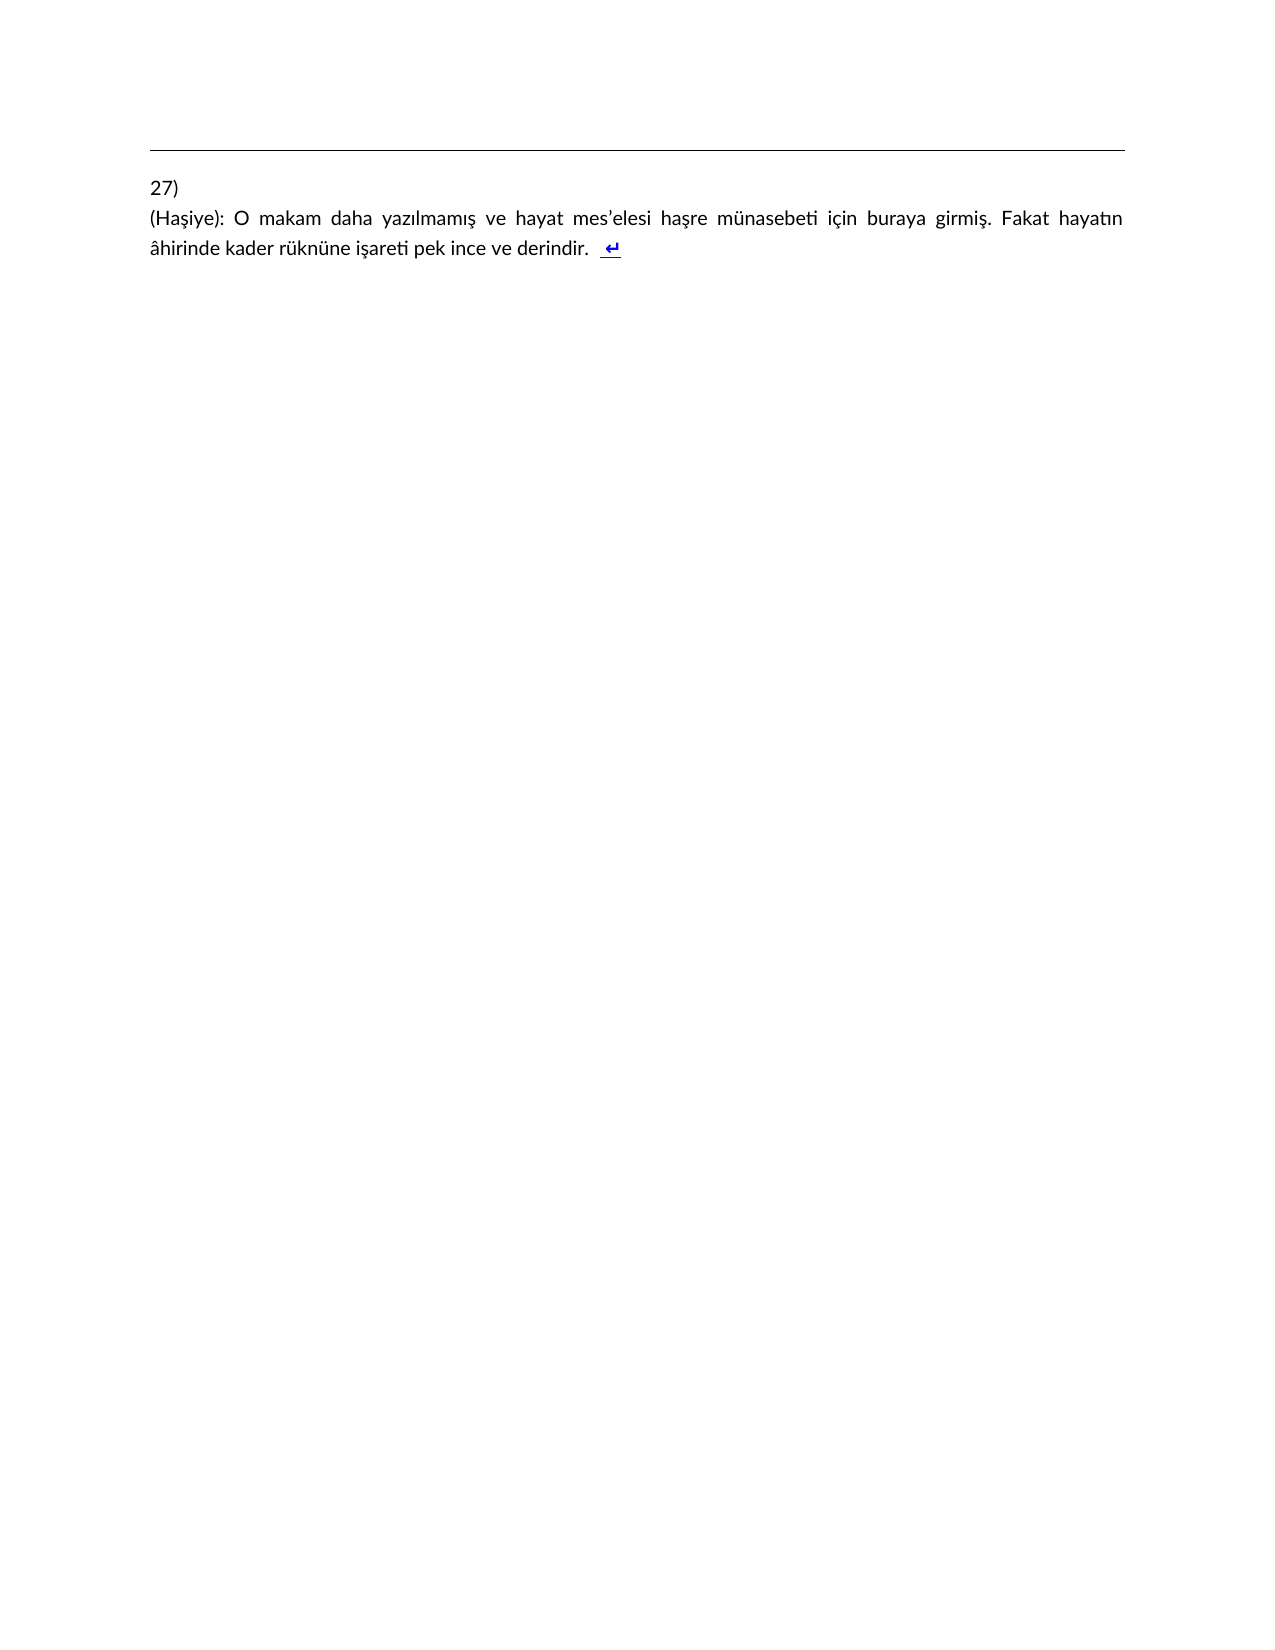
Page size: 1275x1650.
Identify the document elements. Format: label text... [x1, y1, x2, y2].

text (Haşiye): O makam daha yazılmamış ve hayat mes’elesi haşre münasebeti için buraya girmiş. Fakat hayatın âhirinde kader rüknüne işareti pek ince ve derindir. ↵ [150, 199, 1125, 259]
text 27) [150, 151, 1125, 199]
